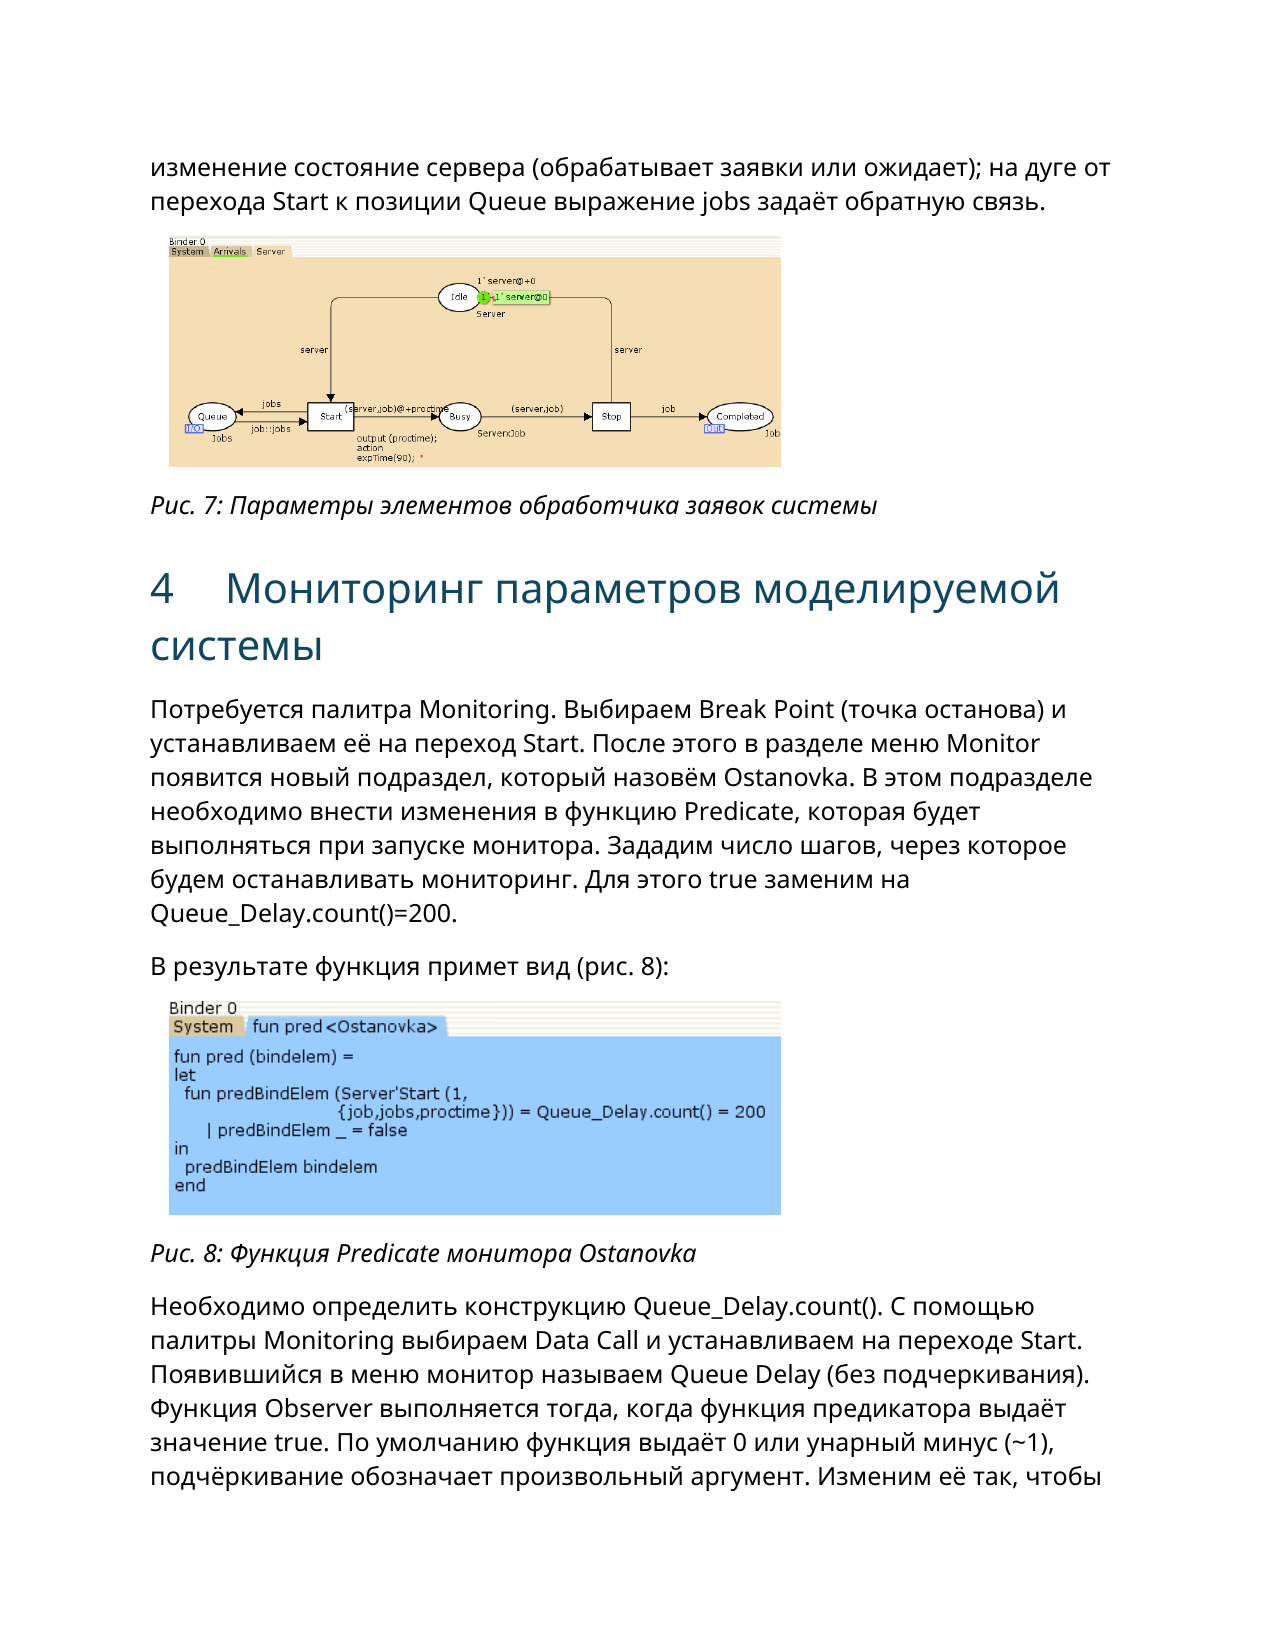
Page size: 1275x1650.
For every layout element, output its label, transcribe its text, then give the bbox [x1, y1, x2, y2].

text Потребуется палитра Monitoring. Выбираем Break Point (точка останова) и устанавливаем её на переход Start. После этого в разделе меню Monitor появится новый подраздел, который назовём Ostanovka. В этом подразделе необходимо внести изменения в функцию Predicate, которая будет выполняться при запуске монитора. Зададим число шагов, через которое будем останавливать мониторинг. Для этого true заменим на Queue_Delay.count()=200. [150, 691, 1125, 930]
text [150, 1288, 1125, 1493]
text В результате функция примет вид (рис. 8): [150, 948, 1125, 983]
subtitle 4 Мониторинг параметров моделируемой системы [150, 559, 1125, 673]
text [150, 150, 1125, 218]
text Рис. 8: Функция Predicate монитора Ostanovka [150, 1236, 1125, 1269]
text Рис. 7: Параметры элементов обработчика заявок системы [150, 487, 1125, 522]
